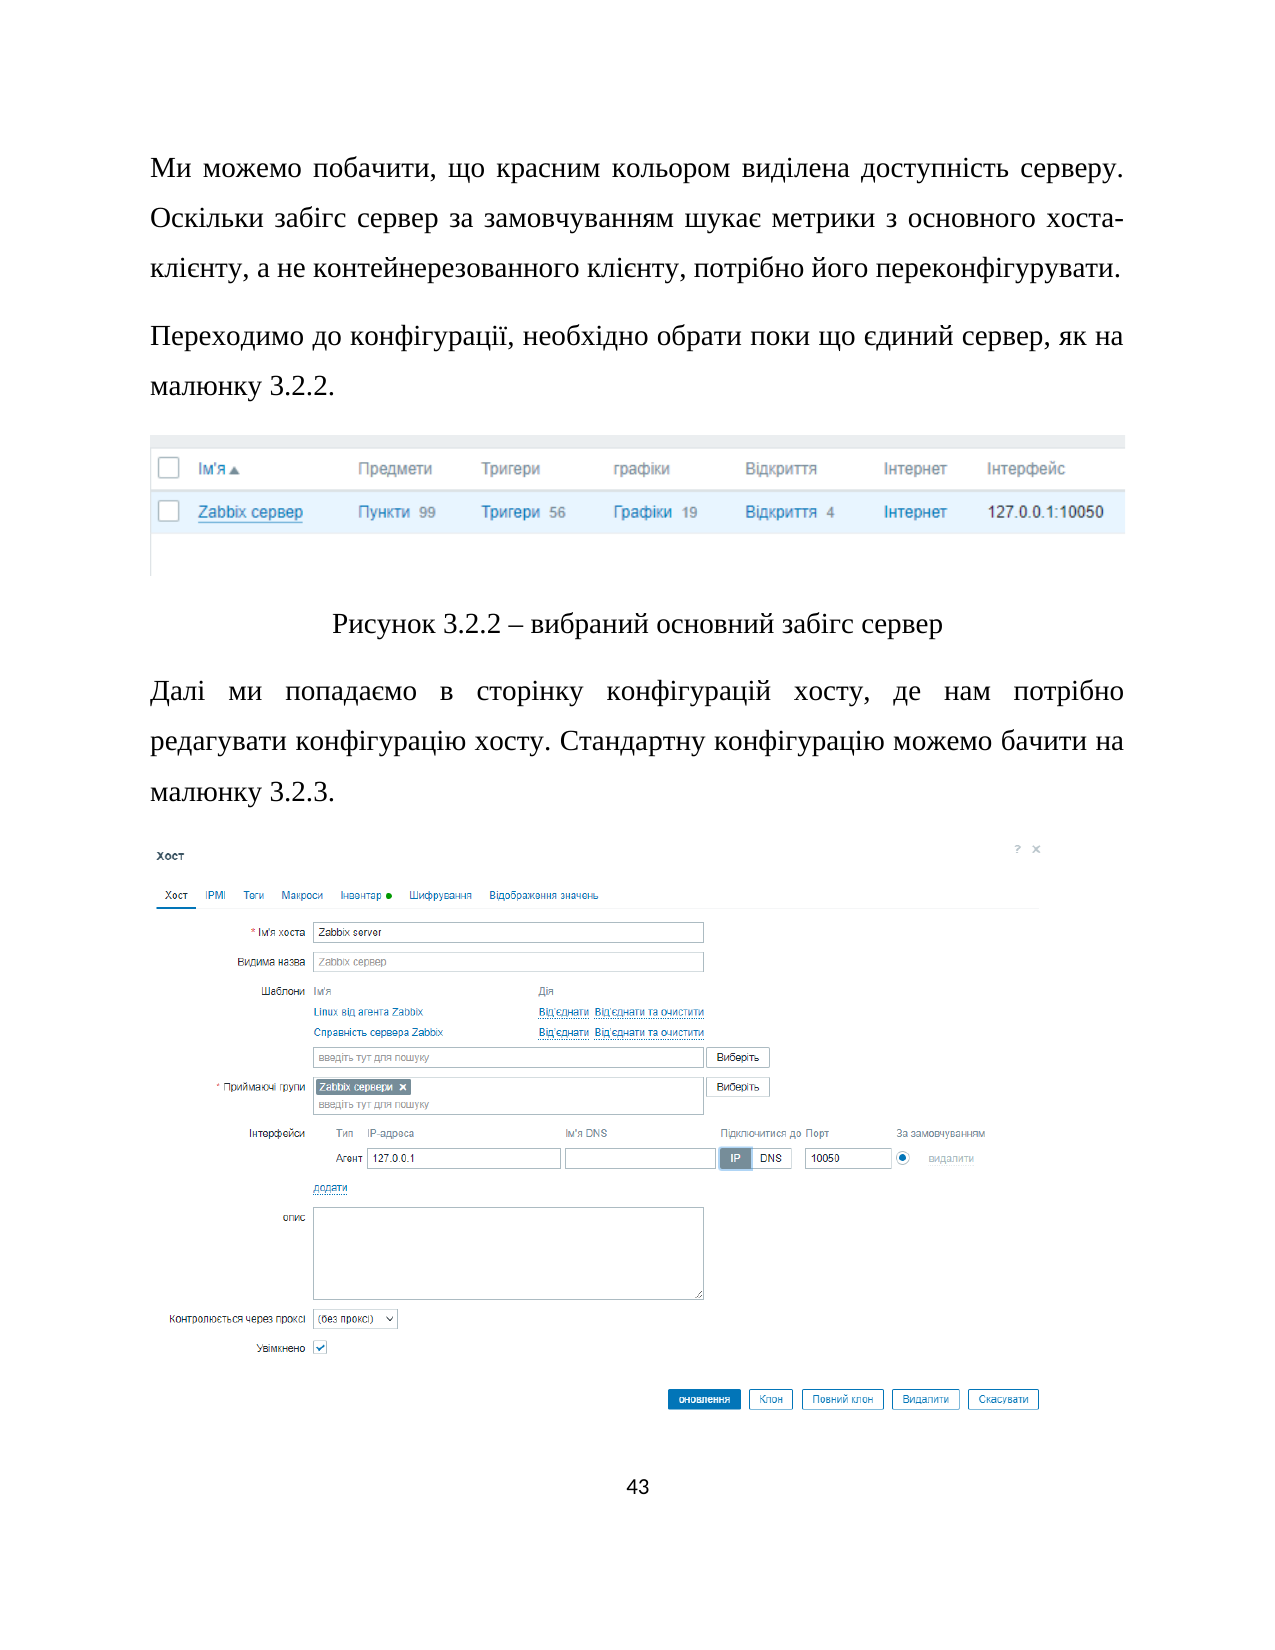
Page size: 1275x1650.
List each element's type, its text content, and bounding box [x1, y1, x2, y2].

picture [150, 435, 1125, 576]
text Далі ми попадаємо в сторінку конфігурацій хосту, де нам потрібно редагувати конфігурацію хосту. Стандартну конфігурацію можемо бачити на малюнку 3.2.3. [150, 673, 1125, 807]
picture [150, 840, 1047, 1416]
text Рисунок 3.2.2 – вибраний основний забігс сервер [150, 606, 1125, 640]
text Переходимо до конфігурації, необхідно обрати поки що єдиний сервер, як на малюнку 3.2.2. [150, 318, 1125, 401]
text Ми можемо побачити, що красним кольором виділена доступність серверу. Оскільки забігс сервер за замовчуванням шукає метрики з основного хоста-клієнту, а не контейнерезованного клієнту, потрібно його переконфігурувати. [150, 150, 1125, 284]
